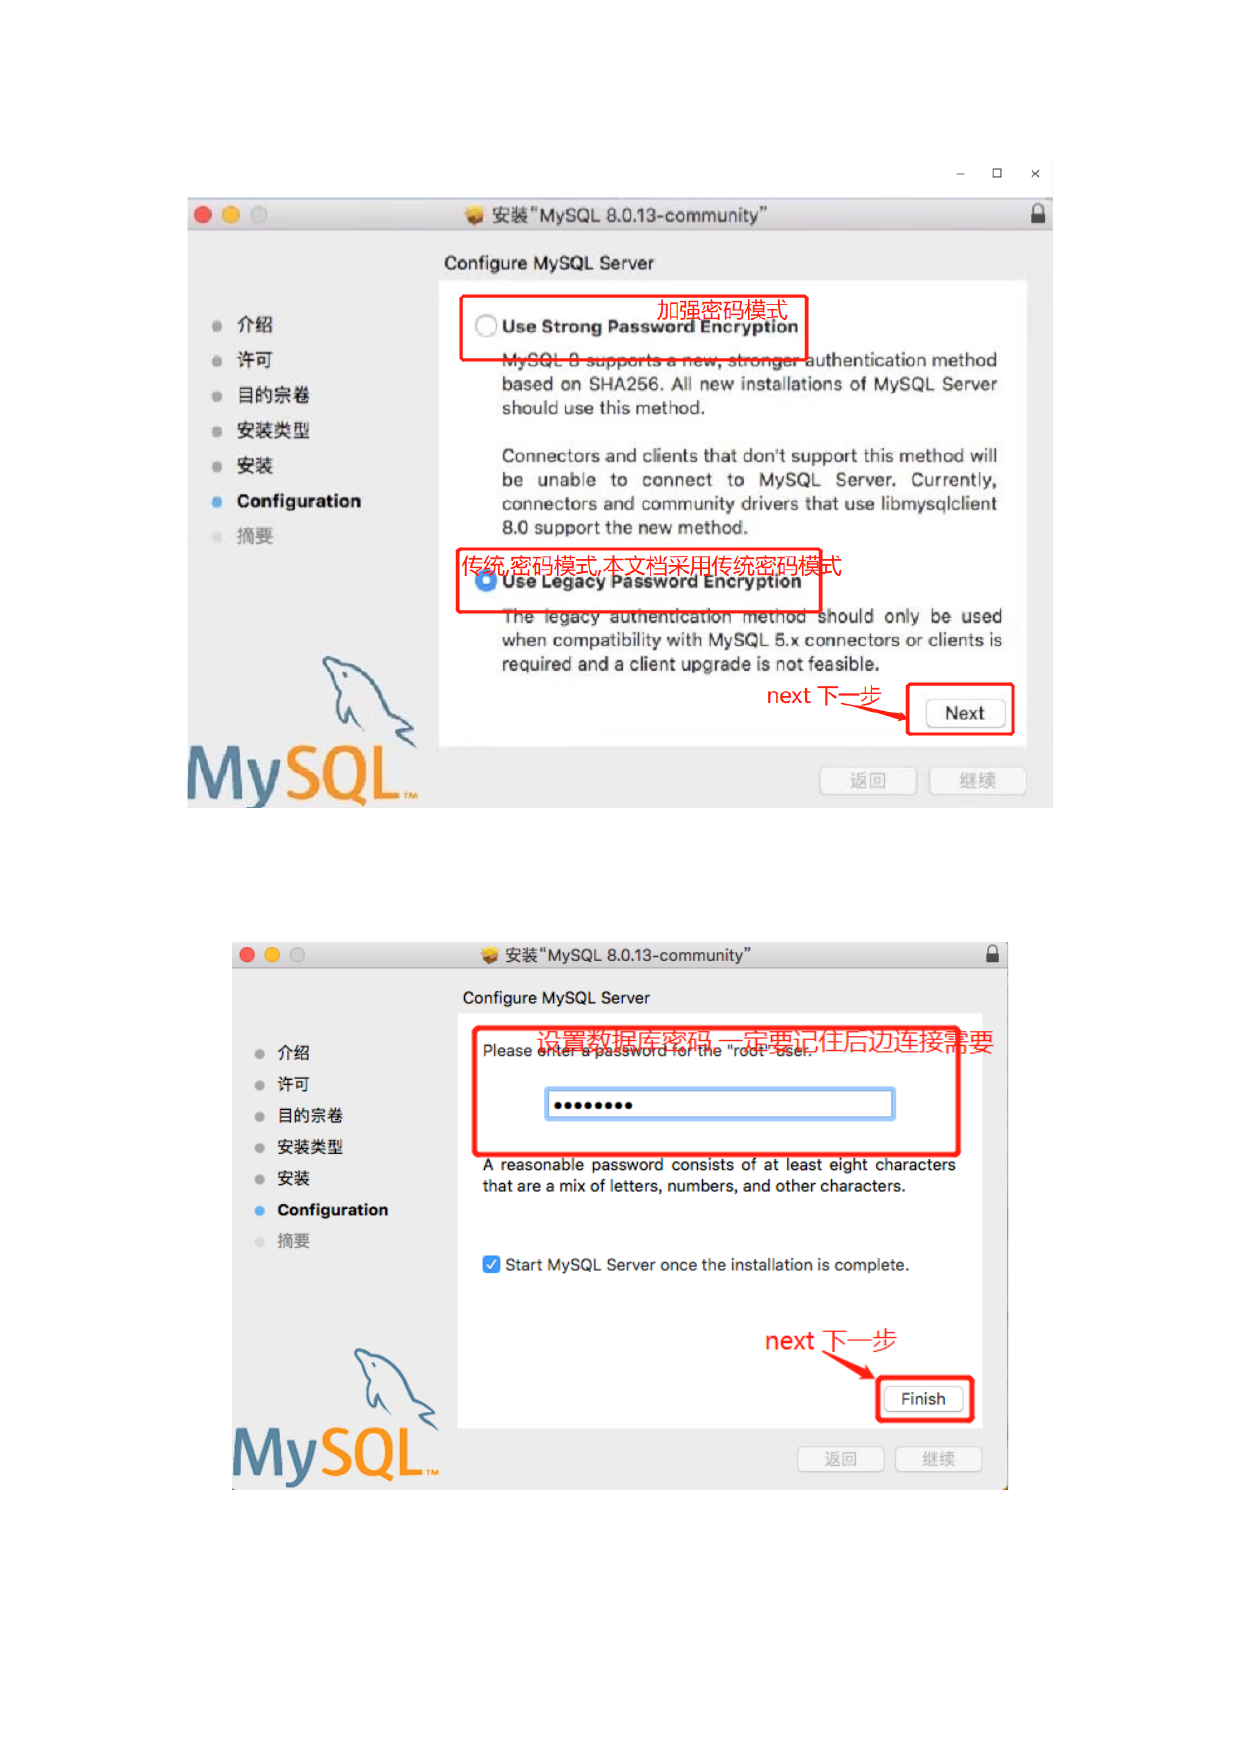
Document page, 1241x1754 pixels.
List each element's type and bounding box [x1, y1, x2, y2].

picture [187, 162, 1053, 808]
picture [232, 942, 1009, 1490]
